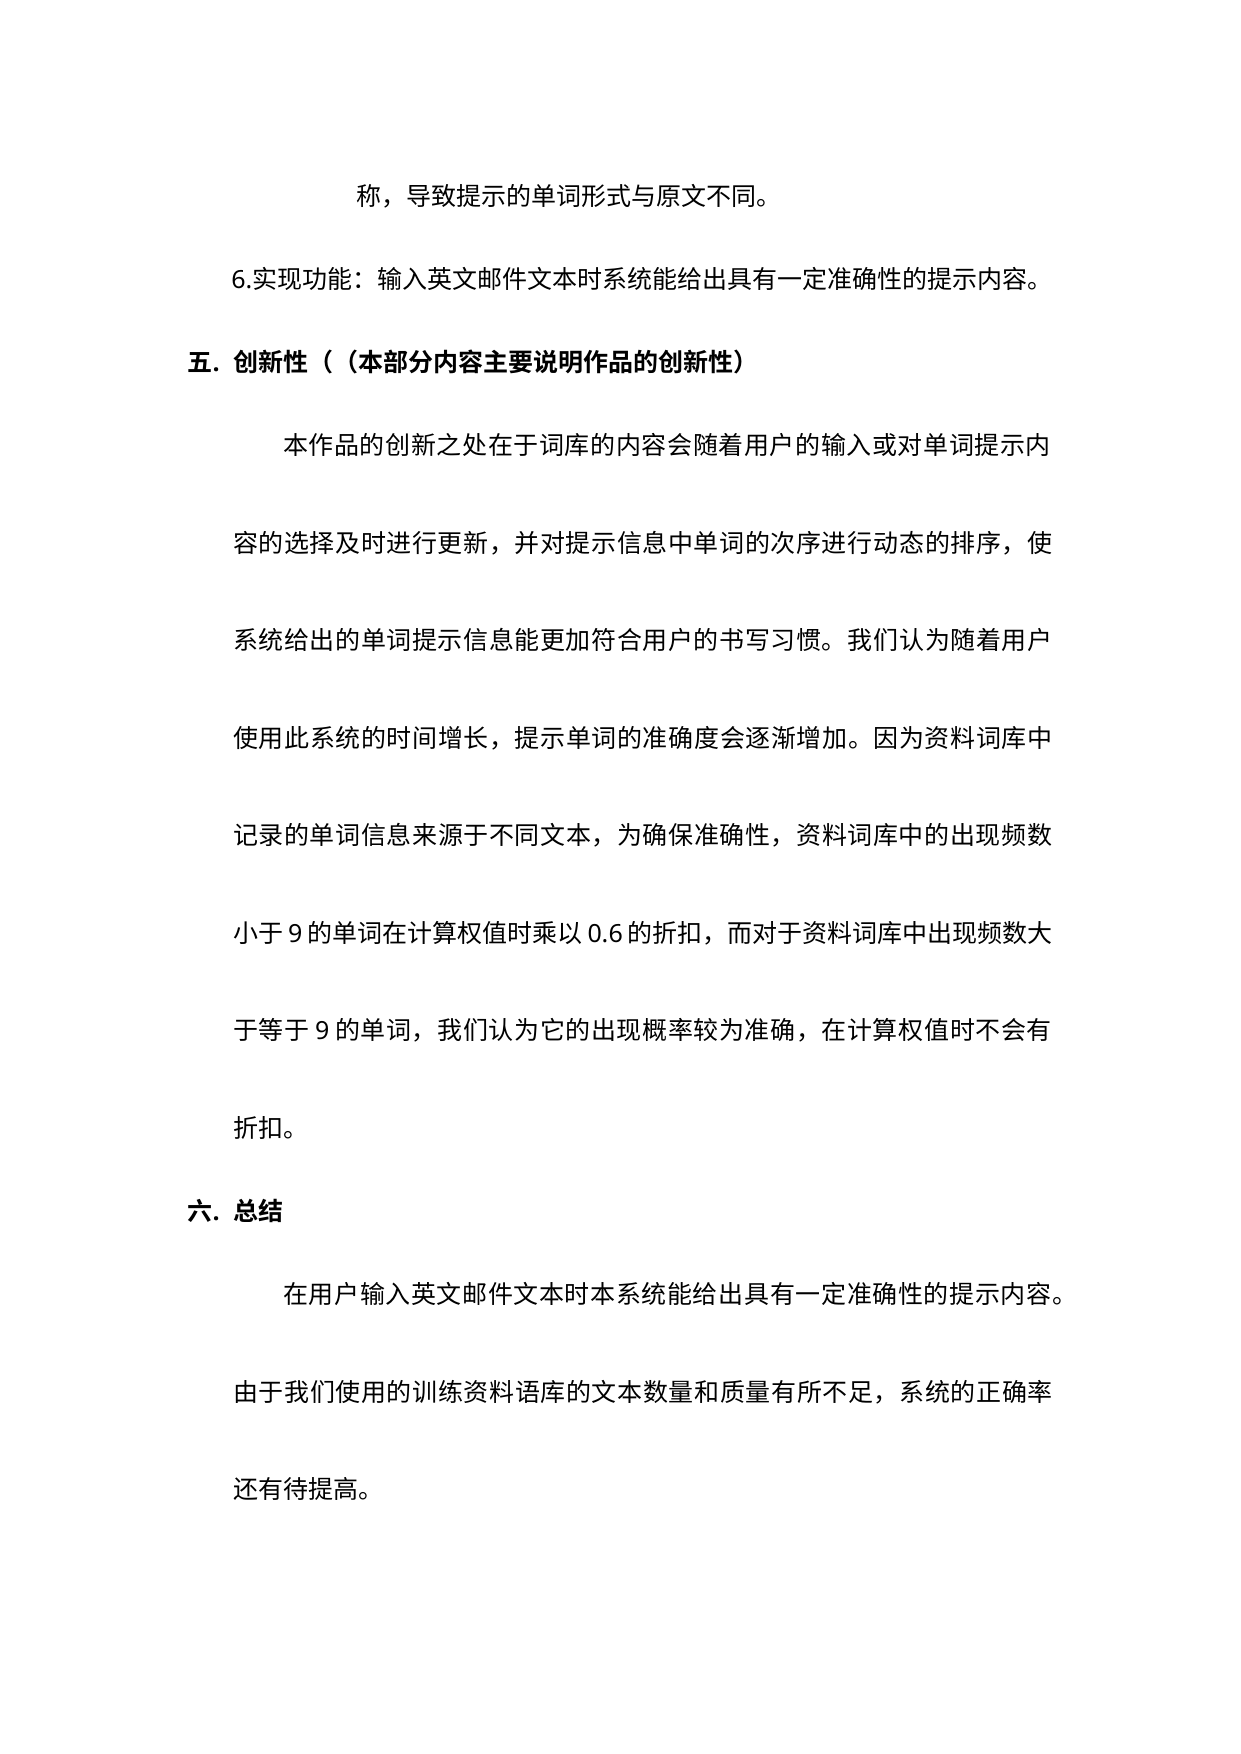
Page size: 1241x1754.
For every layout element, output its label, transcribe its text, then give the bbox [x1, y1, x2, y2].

list 总结 [187, 1177, 1053, 1242]
list 创新性（（本部分内容主要说明作品的创新性） [187, 328, 1053, 393]
list 本作品的创新之处在于词库的内容会随着用户的输入或对单词提示内容的选择及时进行更新，并对提示信息中单词的次序进行动态的排序，使系统给出的单词提示信息能更加符合用户的书写习惯。我们认为随着用户使用此系统的时间增长，提示单词的准确度会逐渐增加。因为资料词库中记录的单词信息来源于不同文本，为确保准确性，资料词库中的出现频数小于9的单词在计算权值时乘以0.6的折扣，而对于资料词库中出现频数大于等于9的单词，我们认为它的出现概率较为准确，在计算权值时不会有折扣。 [233, 411, 1053, 1159]
text 6.实现功能：输入英文邮件文本时系统能给出具有一定准确性的提示内容。 [231, 245, 1053, 310]
list 在用户输入英文邮件文本时本系统能给出具有一定准确性的提示内容。由于我们使用的训练资料语库的文本数量和质量有所不足，系统的正确率还有待提高。 [233, 1260, 1053, 1520]
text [231, 162, 1053, 227]
